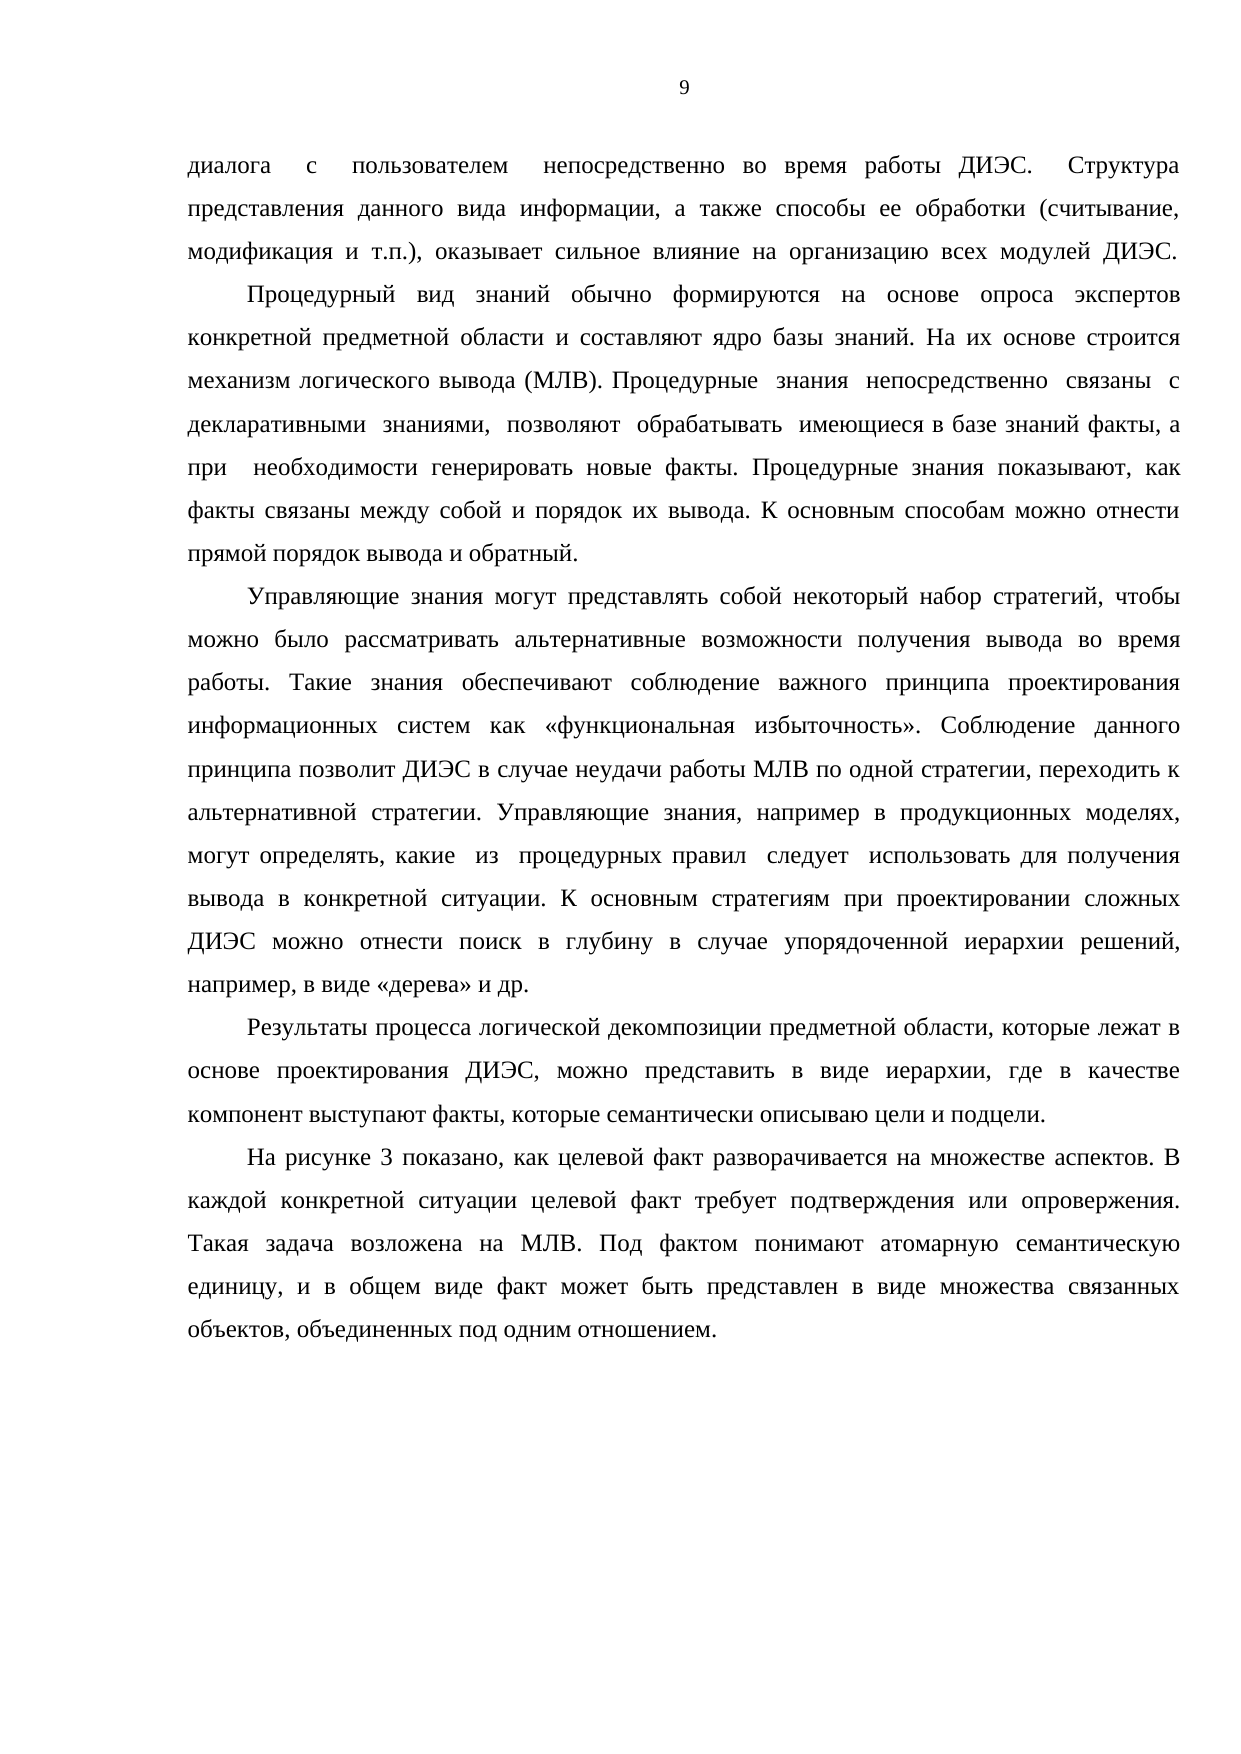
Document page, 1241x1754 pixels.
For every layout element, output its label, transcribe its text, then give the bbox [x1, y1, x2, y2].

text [187, 150, 1181, 265]
list На рисунке 3 показано, как целевой факт разворачивается на множестве аспектов. В каждой конкретной ситуации целевой факт требует подтверждения или опровержения. Такая задача возложена на МЛВ. Под фактом понимают атомарную семантическую единицу, и в общем виде факт может быть представлен в виде множества связанных объектов, объединенных под одним отношением. [187, 1142, 1181, 1343]
text Процедурный вид знаний обычно формируются на основе опроса экспертов конкретной предметной области и составляют ядро базы знаний. На их основе строится механизм логического вывода (МЛВ). Процедурные знания непосредственно связаны с декларативными знаниями, позволяют обрабатывать имеющиеся в базе знаний факты, а при необходимости генерировать новые факты. Процедурные знания показывают, как факты связаны между собой и порядок их вывода. К основным способам можно отнести прямой порядок вывода и обратный. [187, 279, 1181, 567]
text Управляющие знания могут представлять собой некоторый набор стратегий, чтобы можно было рассматривать альтернативные возможности получения вывода во время работы. Такие знания обеспечивают соблюдение важного принципа проектирования информационных систем как «функциональная избыточность». Соблюдение данного принципа позволит ДИЭС в случае неудачи работы МЛВ по одной стратегии, переходить к альтернативной стратегии. Управляющие знания, например в продукционных моделях, могут определять, какие из процедурных правил следует использовать для получения вывода в конкретной ситуации. К основным стратегиям при проектировании сложных ДИЭС можно отнести поиск в глубину в случае упорядоченной иерархии решений, например, в виде «дерева» и др. [187, 581, 1181, 998]
list Результаты процесса логической декомпозиции предметной области, которые лежат в основе проектирования ДИЭС, можно представить в виде иерархии, где в качестве компонент выступают факты, которые семантически описываю цели и подцели. [187, 1012, 1181, 1127]
